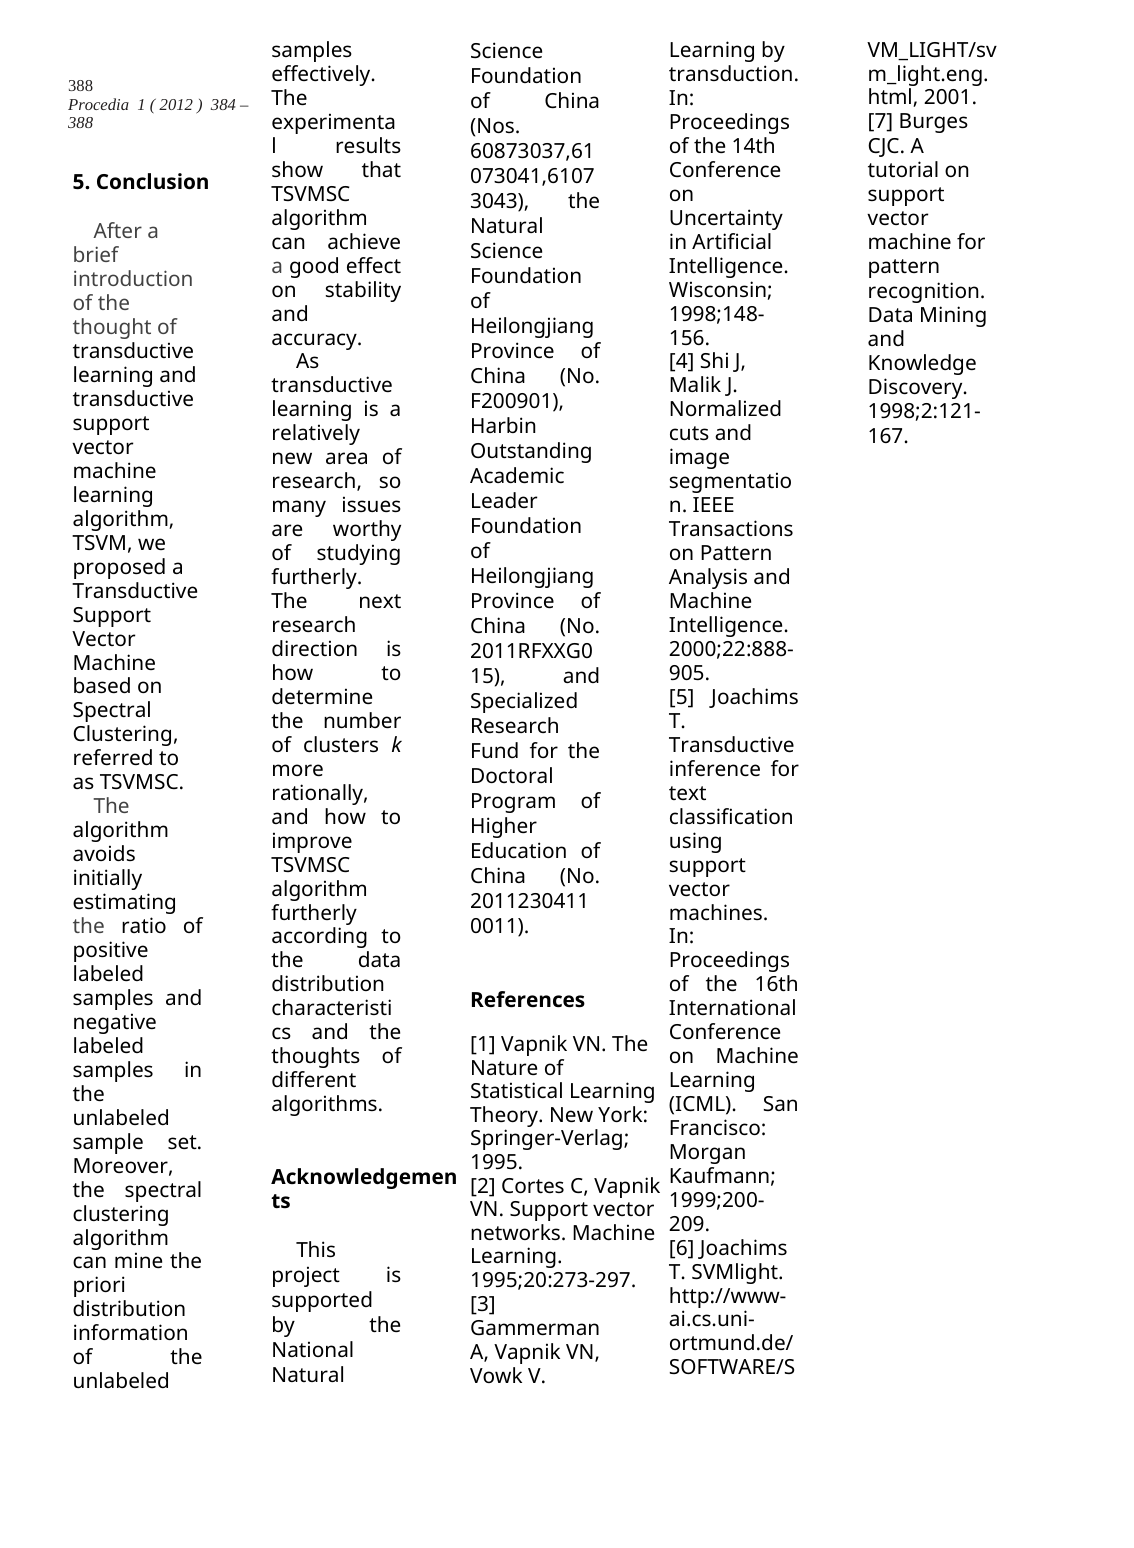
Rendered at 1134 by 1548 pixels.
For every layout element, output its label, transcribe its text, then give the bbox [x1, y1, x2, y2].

text [4] Shi J, Malik J. Normalized cuts and image segmentation. IEEE Transactions on Pattern Analysis and Machine Intelligence. 2000;22:888-905. [669, 350, 800, 685]
text [3] Gammerman A, Vapnik VN, Vowk V. Learning by transduction. In: Proceedings of the 14th Conference on Uncertainty in Artificial Intelligence. Wisconsin; 1998;148-156. [470, 1292, 601, 1388]
text Acknowledgements [271, 1166, 462, 1213]
text This project is supported by the National Natural Science Foundation of China (Nos. 60873037,61073041,61073043), the Natural Science Foundation of Heilongjiang Province of China (No. F200901), Harbin Outstanding Academic Leader Foundation of Heilongjiang Province of China (No. 2011RFXXG015), and Specialized Research Fund for the Doctoral Program of Higher Education of China (No. 20112304110011). [470, 38, 600, 938]
text [7] Burges CJC. A tutorial on support vector machine for pattern recognition. Data Mining and Knowledge Discovery. 1998;2:121-167. [867, 109, 1000, 448]
text References [470, 988, 661, 1012]
text 388 Xu Yu et al. / AASRI Procedia 1 ( 2012 ) 384 – 388 [68, 76, 264, 133]
text [2] Cortes C, Vapnik VN. Support vector networks. Machine Learning. 1995;20:273-297. [470, 1174, 661, 1292]
text The algorithm avoids initially estimating the ratio of positive labeled samples and negative labeled samples in the unlabeled sample set. Moreover, the spectral clustering algorithm can mine the priori distribution information of the unlabeled samples effectively. The experimental results show that TSVMSC algorithm can achieve a good effect on stability and accuracy. [72, 794, 202, 1393]
text 5. Conclusion [72, 171, 264, 194]
text [6] Joachims T. SVMlight. http://www-ai.cs.uni-ortmund.de/SOFTWARE/SVM_LIGHT/svm_light.eng.html, 2001. [669, 1237, 800, 1379]
text [1] Vapnik VN. The Nature of Statistical Learning Theory. New York: Springer-Verlag; 1995. [470, 1033, 661, 1174]
text The algorithm avoids initially estimating the ratio of positive labeled samples and negative labeled samples in the unlabeled sample set. Moreover, the spectral clustering algorithm can mine the priori distribution information of the unlabeled samples effectively. The experimental results show that TSVMSC algorithm can achieve a good effect on stability and accuracy. [271, 38, 401, 350]
text [6] Joachims T. SVMlight. http://www-ai.cs.uni-ortmund.de/SOFTWARE/SVM_LIGHT/svm_light.eng.html, 2001. [867, 38, 1000, 109]
text As transductive learning is a relatively new area of research, so many issues are worthy of studying furtherly. The next research direction is how to determine the number of clusters k more rationally, and how to improve TSVMSC algorithm furtherly according to the data distribution characteristics and the thoughts of different algorithms. [271, 350, 401, 1116]
text After a brief introduction of the thought of transductive learning and transductive support vector machine learning algorithm, TSVM, we proposed a Transductive Support Vector Machine based on Spectral Clustering, referred to as TSVMSC. [72, 219, 204, 794]
text [3] Gammerman A, Vapnik VN, Vowk V. Learning by transduction. In: Proceedings of the 14th Conference on Uncertainty in Artificial Intelligence. Wisconsin; 1998;148-156. [669, 38, 800, 350]
text [5] Joachims T. Transductive inference for text classification using support vector machines. In: Proceedings of the 16th International Conference on Machine Learning (ICML). San Francisco: Morgan Kaufmann; 1999;200-209. [669, 685, 799, 1236]
